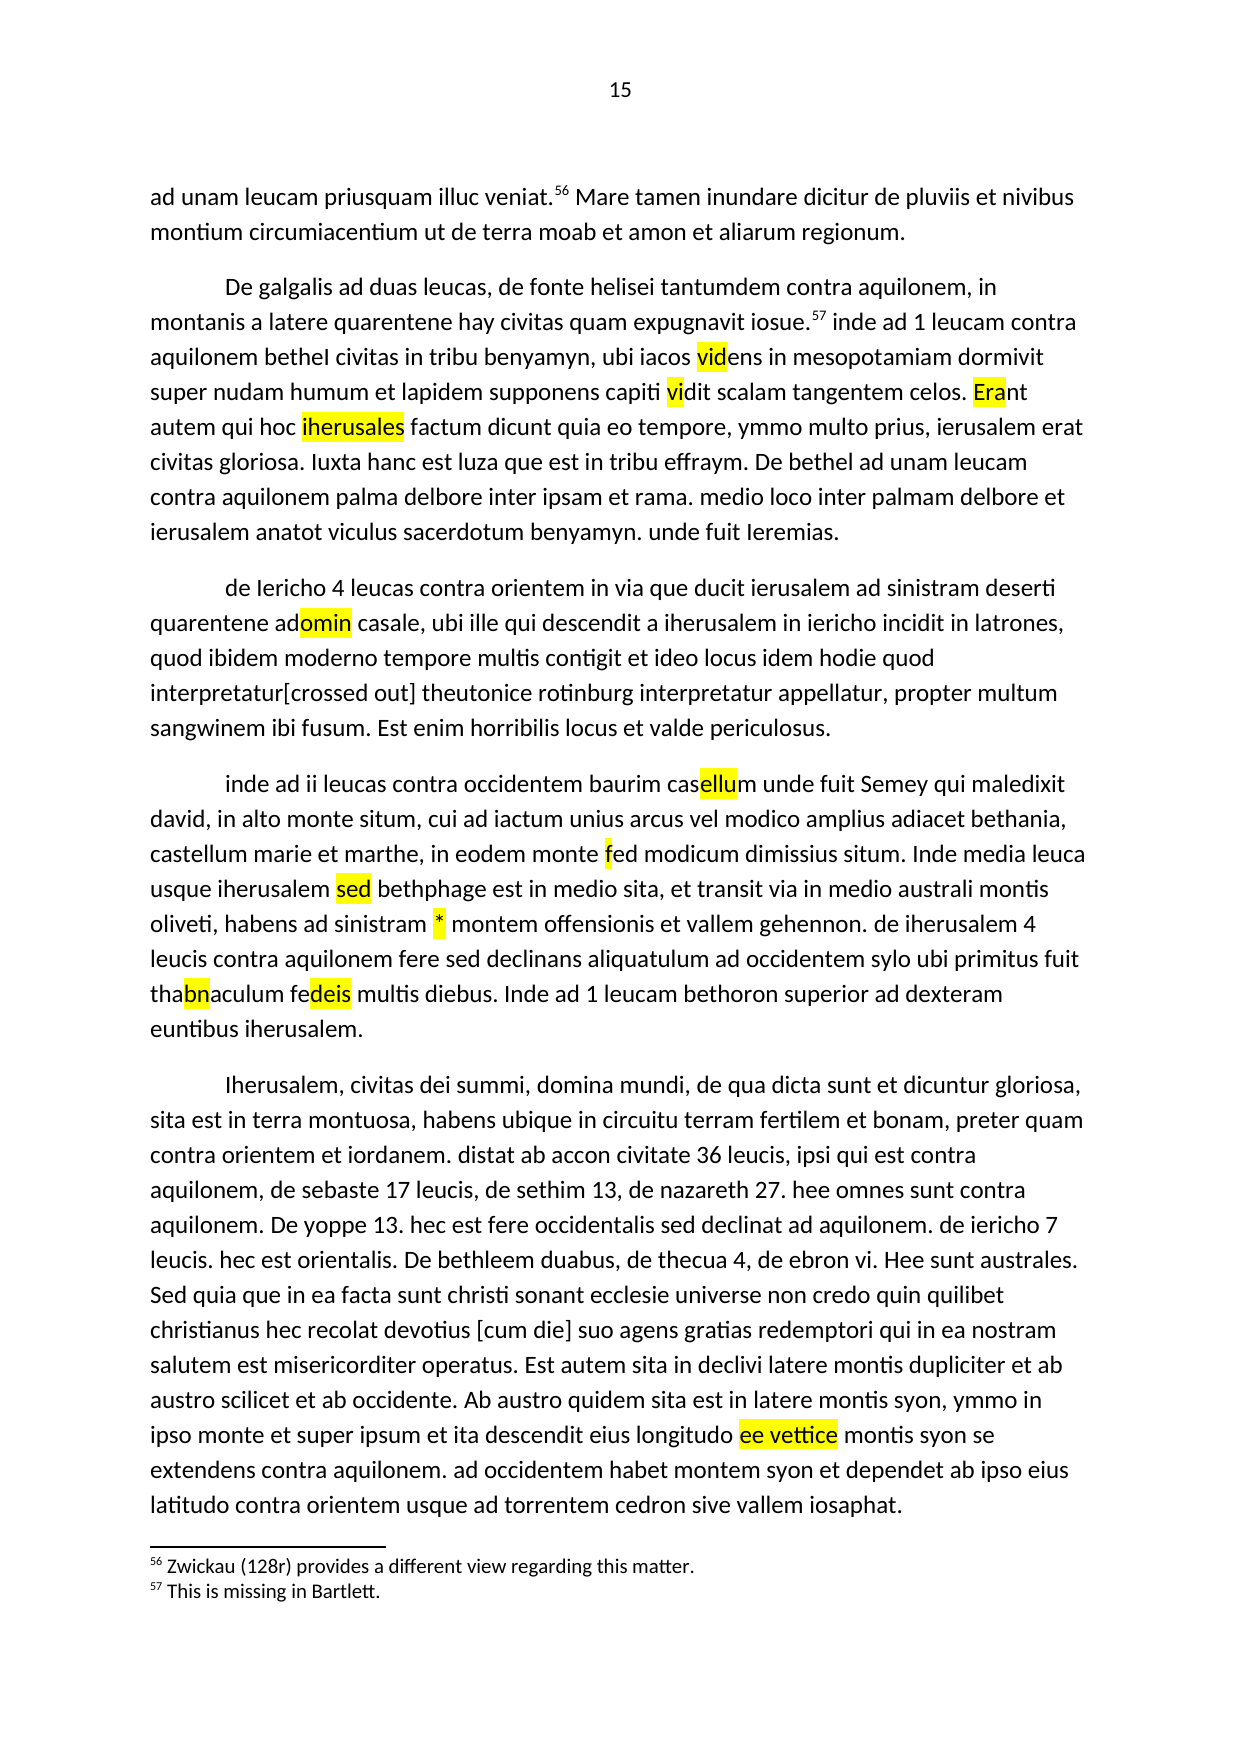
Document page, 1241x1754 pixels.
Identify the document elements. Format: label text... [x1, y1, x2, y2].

text de Iericho 4 leucas contra orientem in via que ducit ierusalem ad sinistram deserti quarentene adomin casale, ubi ille qui descendit a iherusalem in iericho incidit in latrones, quod ibidem moderno tempore multis contigit et ideo locus idem hodie quod interpretatur[crossed out] theutonice rotinburg interpretatur appellatur, propter multum sangwinem ibi fusum. Est enim horribilis locus et valde periculosus. [150, 572, 1090, 743]
text Iherusalem, civitas dei summi, domina mundi, de qua dicta sunt et dicuntur gloriosa, sita est in terra montuosa, habens ubique in circuitu terram fertilem et bonam, preter quam contra orientem et iordanem. distat ab accon civitate 36 leucis, ipsi qui est contra aquilonem, de sebaste 17 leucis, de sethim 13, de nazareth 27. hee omnes sunt contra aquilonem. De yoppe 13. hec est fere occidentalis sed declinat ad aquilonem. de iericho 7 leucis. hec est orientalis. De bethleem duabus, de thecua 4, de ebron vi. Hee sunt australes. Sed quia que in ea facta sunt christi sonant ecclesie universe non credo quin quilibet christianus hec recolat devotius [cum die] suo agens gratias redemptori qui in ea nostram salutem est misericorditer operatus. Est autem sita in declivi latere montis dupliciter et ab austro scilicet et ab occidente. Ab austro quidem sita est in latere montis syon, ymmo in ipso monte et super ipsum et ita descendit eius longitudo ee vettice montis syon se extendens contra aquilonem. ad occidentem habet montem syon et dependet ab ipso eius latitudo contra orientem usque ad torrentem cedron sive vallem iosaphat. [150, 1069, 1090, 1519]
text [150, 181, 1090, 246]
text De galgalis ad duas leucas, de fonte helisei tantumdem contra aquilonem, in montanis a latere quarentene hay civitas quam expugnavit iosue. inde ad 1 leucam contra aquilonem betheI civitas in tribu benyamyn, ubi iacos videns in mesopotamiam dormivit super nudam humum et lapidem supponens capiti vidit scalam tangentem celos. Erant autem qui hoc iherusales factum dicunt quia eo tempore, ymmo multo prius, ierusalem erat civitas gloriosa. Iuxta hanc est luza que est in tribu effraym. De bethel ad unam leucam contra aquilonem palma delbore inter ipsam et rama. medio loco inter palmam delbore et ierusalem anatot viculus sacerdotum benyamyn. unde fuit Ieremias. [150, 272, 1090, 547]
text inde ad ii leucas contra occidentem baurim casellum unde fuit Semey qui maledixit david, in alto monte situm, cui ad iactum unius arcus vel modico amplius adiacet bethania, castellum marie et marthe, in eodem monte fed modicum dimissius situm. Inde media leuca usque iherusalem sed bethphage est in medio sita, et transit via in medio australi montis oliveti, habens ad sinistram * montem offensionis et vallem gehennon. de iherusalem 4 leucis contra aquilonem fere sed declinans aliquatulum ad occidentem sylo ubi primitus fuit thabnaculum fedeis multis diebus. Inde ad 1 leucam bethoron superior ad dexteram euntibus iherusalem. [150, 768, 1090, 1044]
